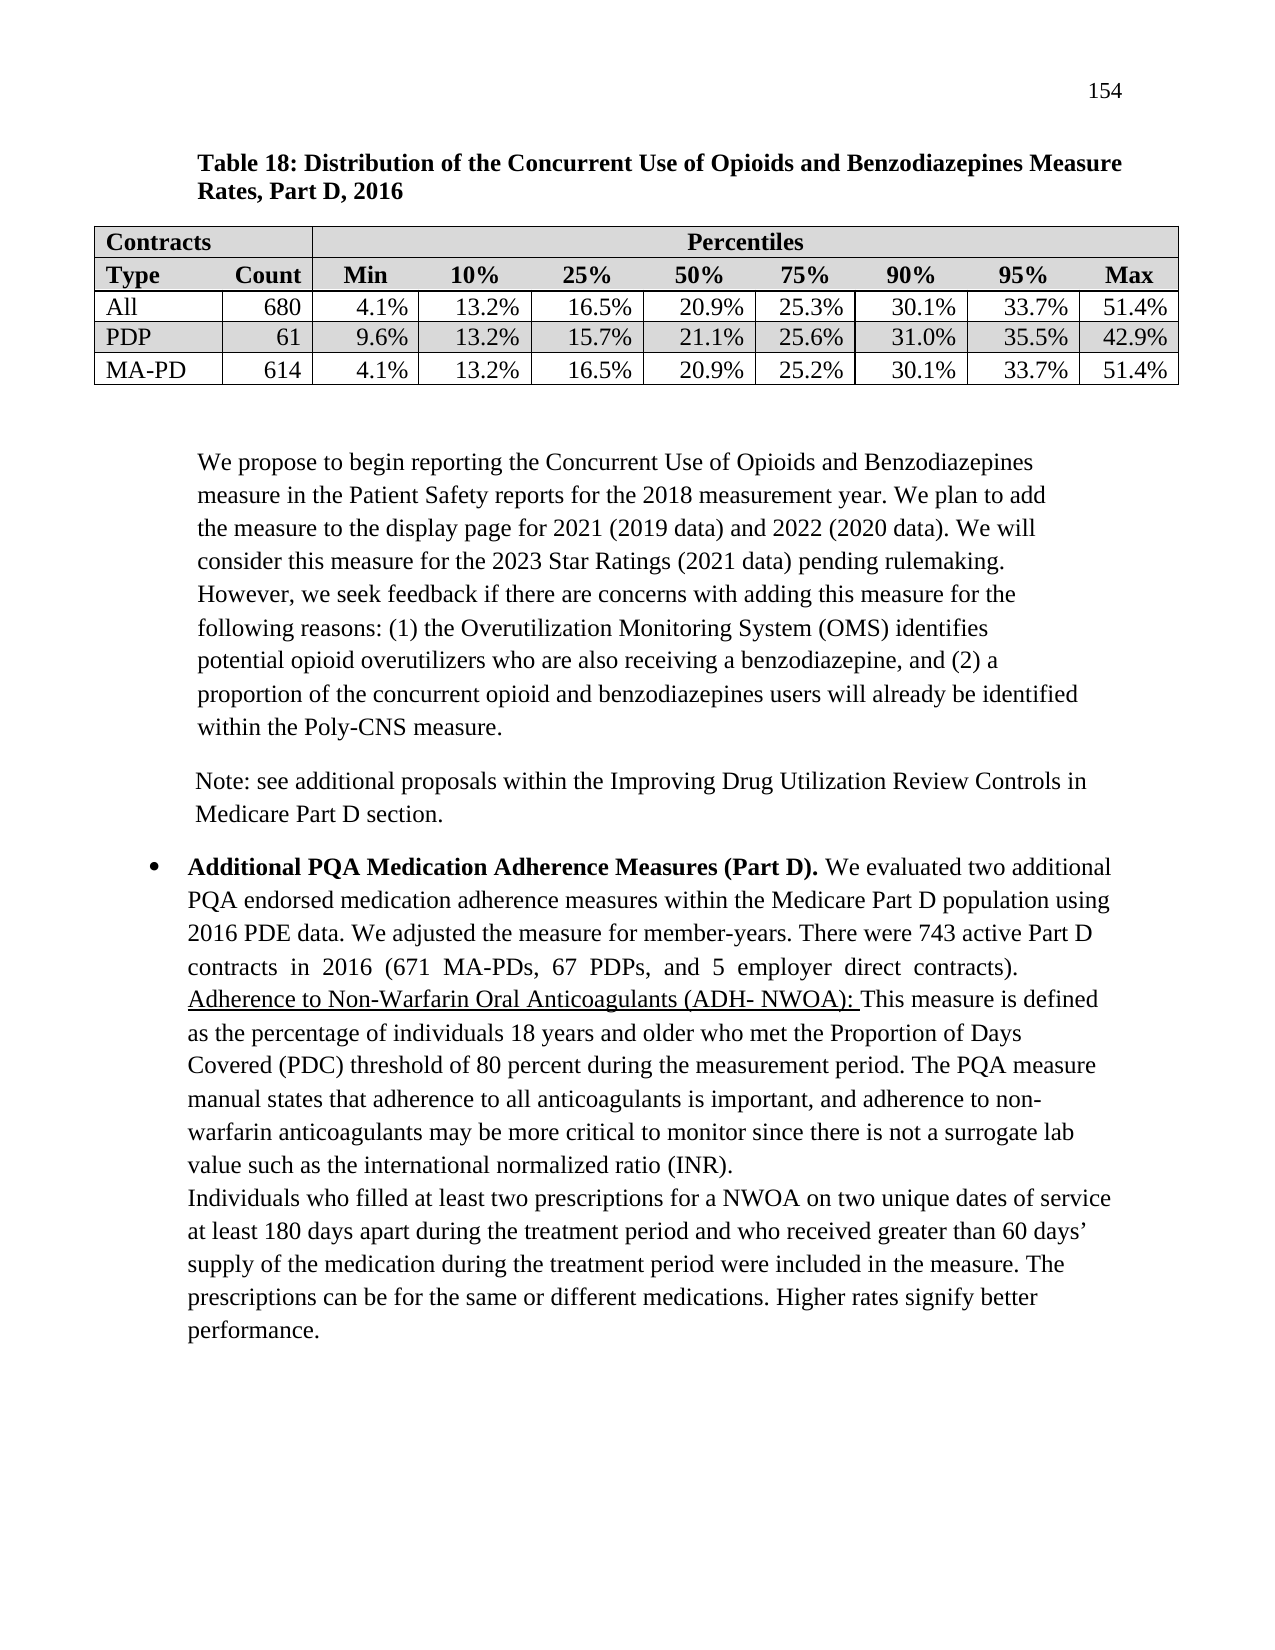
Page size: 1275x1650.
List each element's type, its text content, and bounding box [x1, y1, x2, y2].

text Individuals who filled at least two prescriptions for a NWOA on two unique dates of service at least 180 days apart during the treatment period and who received greater than 60 days’ supply of the medication during the treatment period were included in the measure. The prescriptions can be for the same or different medications. Higher rates signify better performance. [187, 1183, 1128, 1343]
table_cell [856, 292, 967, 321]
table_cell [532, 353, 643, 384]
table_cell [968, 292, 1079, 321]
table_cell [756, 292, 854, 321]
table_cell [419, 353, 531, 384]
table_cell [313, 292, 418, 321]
text Note: see additional proposals within the Improving Drug Utilization Review Controls in Medicare Part D section. [195, 766, 1089, 827]
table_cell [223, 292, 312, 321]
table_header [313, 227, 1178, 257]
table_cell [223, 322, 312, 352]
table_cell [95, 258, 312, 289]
text We propose to begin reporting the Concurrent Use of Opioids and Benzodiazepines measure in the Patient Safety reports for the 2018 measurement year. We plan to add the measure to the display page for 2021 (2019 data) and 2022 (2020 data). We will consider this measure for the 2023 Star Ratings (2021 data) pending rulemaking. [197, 447, 1048, 575]
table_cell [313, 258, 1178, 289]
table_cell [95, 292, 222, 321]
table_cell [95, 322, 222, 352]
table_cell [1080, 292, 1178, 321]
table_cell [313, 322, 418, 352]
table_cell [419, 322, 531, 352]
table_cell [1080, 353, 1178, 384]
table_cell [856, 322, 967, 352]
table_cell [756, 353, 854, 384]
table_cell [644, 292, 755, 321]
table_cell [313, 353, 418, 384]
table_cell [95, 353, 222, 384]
list Additional PQA Medication Adherence Measures (Part D). We evaluated two additional PQA endorsed medication adherence measures within the Medicare Part D population using 2016 PDE data. We adjusted the measure for member-years. There were 743 active Part D contracts in 2016 (671 MA-PDs, 67 PDPs, and 5 employer direct contracts). Adherence to Non-Warfarin Oral Anticoagulants (ADH- NWOA): This measure is defined as the percentage of individuals 18 years and older who met the Proportion of Days Covered (PDC) threshold of 80 percent during the measurement period. The PQA measure manual states that adherence to all anticoagulants is important, and adherence to non-warfarin anticoagulants may be more critical to monitor since there is not a surrogate lab value such as the international normalized ratio (INR). [150, 852, 1113, 1178]
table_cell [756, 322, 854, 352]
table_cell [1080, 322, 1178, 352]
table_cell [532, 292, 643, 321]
text However, we seek feedback if there are concerns with adding this measure for the following reasons: (1) the Overutilization Monitoring System (OMS) identifies potential opioid overutilizers who are also receiving a benzodiazepine, and (2) a proportion of the concurrent opioid and benzodiazepines users will already be identified within the Poly-CNS measure. [197, 579, 1078, 740]
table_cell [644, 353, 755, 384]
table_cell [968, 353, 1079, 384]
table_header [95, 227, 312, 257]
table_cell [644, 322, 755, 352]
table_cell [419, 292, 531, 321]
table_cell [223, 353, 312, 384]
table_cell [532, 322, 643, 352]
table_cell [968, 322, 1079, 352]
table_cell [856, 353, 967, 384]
subtitle Table 18: Distribution of the Concurrent Use of Opioids and Benzodiazepines Measure Rates, Part D, 2016 [197, 148, 1128, 205]
